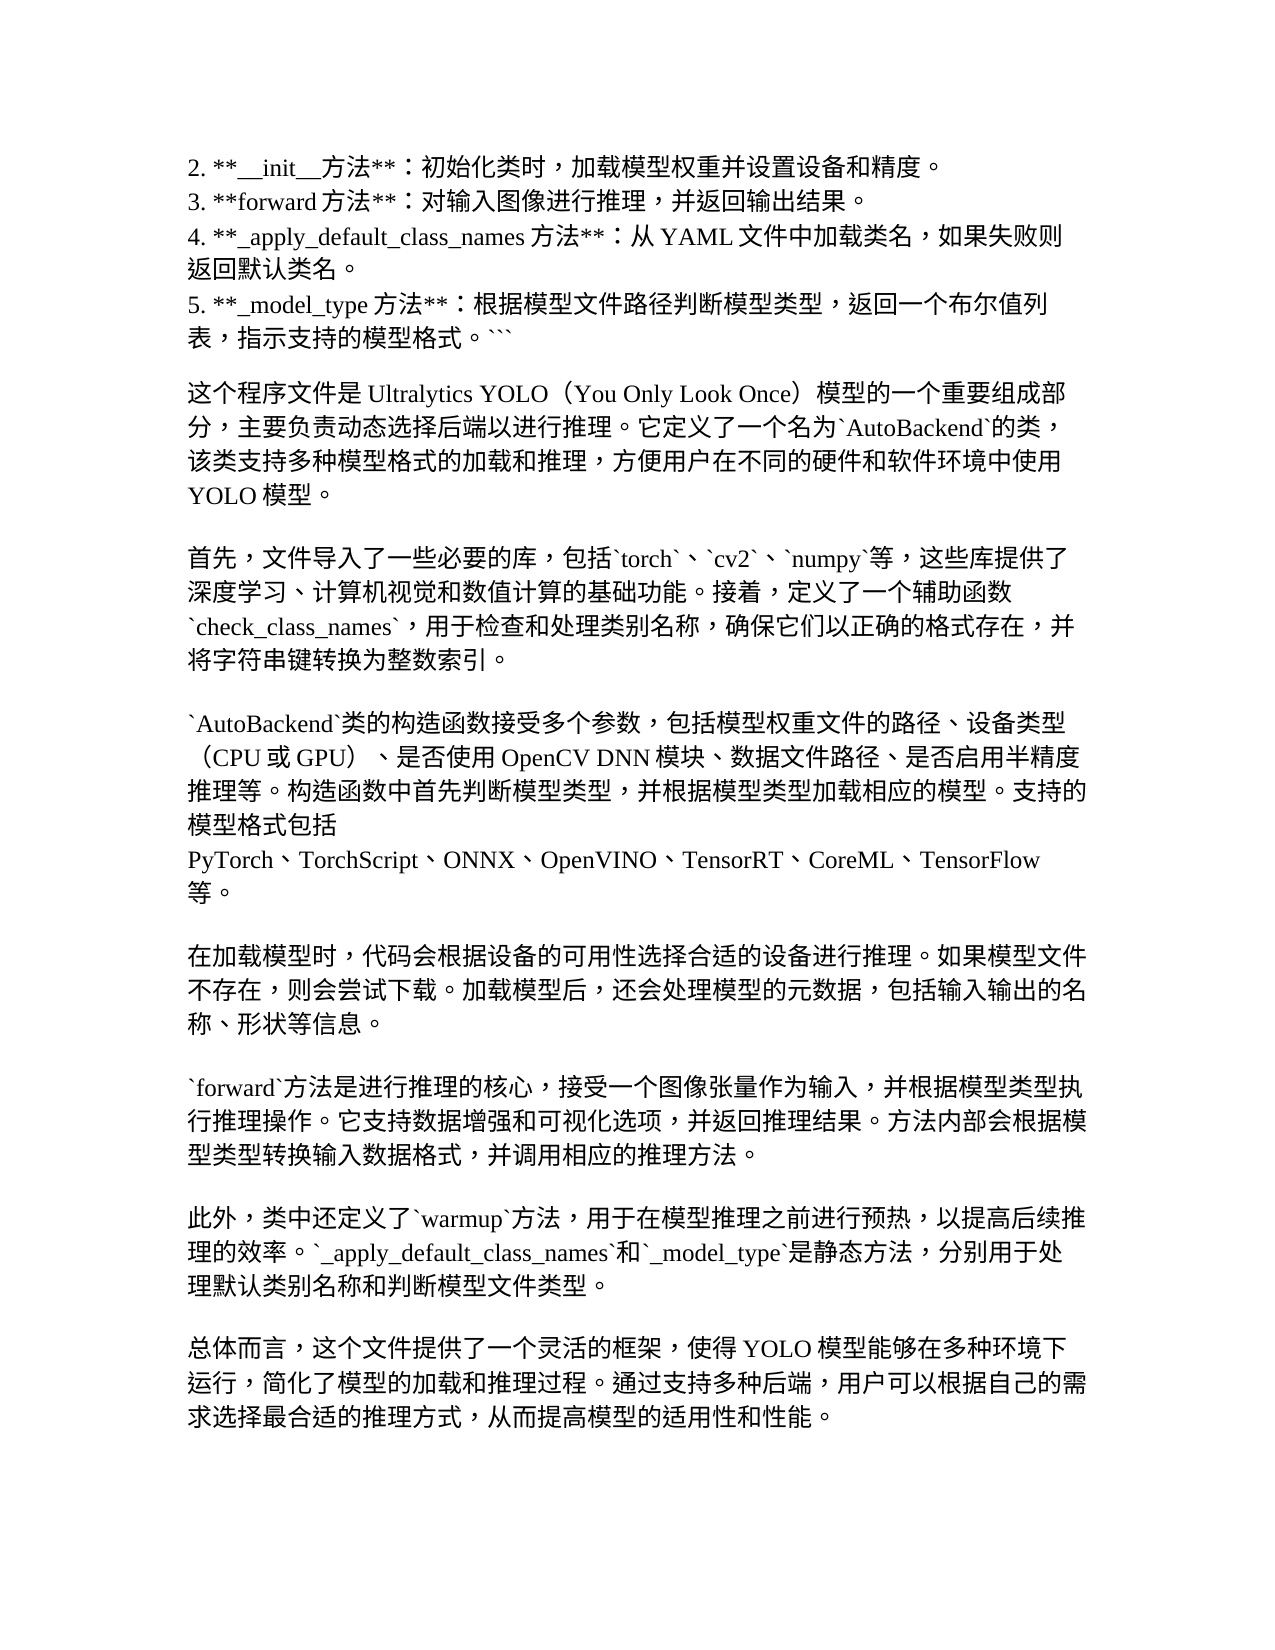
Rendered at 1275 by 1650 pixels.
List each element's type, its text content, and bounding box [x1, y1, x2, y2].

text 这个程序文件是Ultralytics YOLO（You Only Look Once）模型的一个重要组成部分，主要负责动态选择后端以进行推理。它定义了一个名为`AutoBackend`的类，该类支持多种模型格式的加载和推理，方便用户在不同的硬件和软件环境中使用YOLO模型。 首先，文件导入了一些必要的库，包括`torch`、`cv2`、`numpy`等，这些库提供了深度学习、计算机视觉和数值计算的基础功能。接着，定义了一个辅助函数`check_class_names`，用于检查和处理类别名称，确保它们以正确的格式存在，并将字符串键转换为整数索引。 `AutoBackend`类的构造函数接受多个参数，包括模型权重文件的路径、设备类型（CPU或GPU）、是否使用OpenCV DNN模块、数据文件路径、是否启用半精度推理等。构造函数中首先判断模型类型，并根据模型类型加载相应的模型。支持的模型格式包括PyTorch、TorchScript、ONNX、OpenVINO、TensorRT、CoreML、TensorFlow等。 在加载模型时，代码会根据设备的可用性选择合适的设备进行推理。如果模型文件不存在，则会尝试下载。加载模型后，还会处理模型的元数据，包括输入输出的名称、形状等信息。 `forward`方法是进行推理的核心，接受一个图像张量作为输入，并根据模型类型执行推理操作。它支持数据增强和可视化选项，并返回推理结果。方法内部会根据模型类型转换输入数据格式，并调用相应的推理方法。 此外，类中还定义了`warmup`方法，用于在模型推理之前进行预热，以提高后续推理的效率。`_apply_default_class_names`和`_model_type`是静态方法，分别用于处理默认类别名称和判断模型文件类型。 总体而言，这个文件提供了一个灵活的框架，使得YOLO模型能够在多种环境下运行，简化了模型的加载和推理过程。通过支持多种后端，用户可以根据自己的需求选择最合适的推理方式，从而提高模型的适用性和性能。 [187, 375, 1087, 1433]
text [187, 150, 1087, 354]
